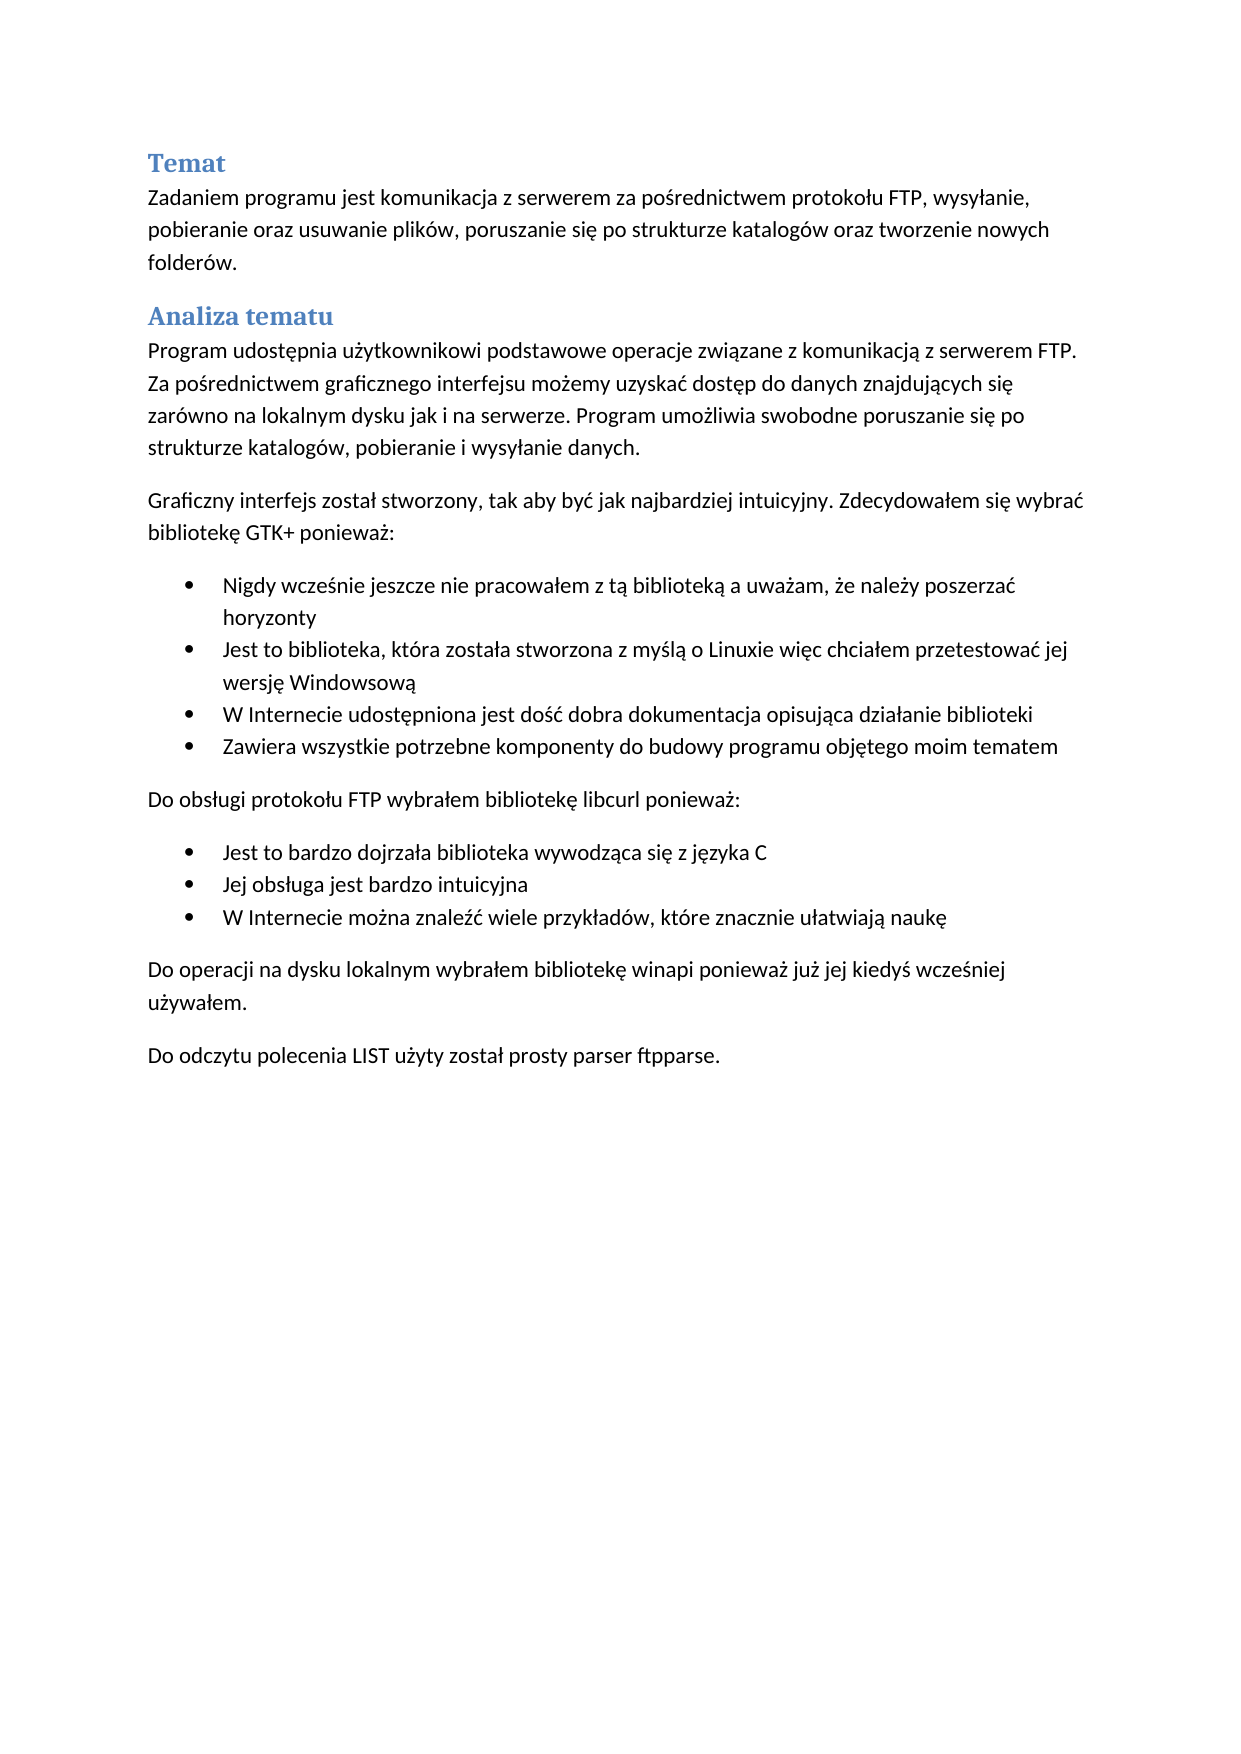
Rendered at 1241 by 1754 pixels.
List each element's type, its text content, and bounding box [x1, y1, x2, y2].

text Zadaniem programu jest komunikacja z serwerem za pośrednictwem protokołu FTP, wysyłanie, pobieranie oraz usuwanie plików, poruszanie się po strukturze katalogów oraz tworzenie nowych folderów. [148, 183, 1093, 276]
list Nigdy wcześnie jeszcze nie pracowałem z tą biblioteką a uważam, że należy poszerzać horyzonty [185, 571, 1093, 631]
text Do operacji na dysku lokalnym wybrałem bibliotekę winapi ponieważ już jej kiedyś wcześniej używałem. [148, 956, 1093, 1016]
list Jej obsługa jest bardzo intuicyjna [185, 870, 1093, 898]
list Jest to biblioteka, która została stworzona z myślą o Linuxie więc chciałem przetestować jej wersję Windowsową [185, 636, 1093, 696]
text Do obsługi protokołu FTP wybrałem bibliotekę libcurl ponieważ: [148, 785, 1093, 813]
text Program udostępnia użytkownikowi podstawowe operacje związane z komunikacją z serwerem FTP. Za pośrednictwem graficznego interfejsu możemy uzyskać dostęp do danych znajdujących się zarówno na lokalnym dysku jak i na serwerze. Program umożliwia swobodne poruszanie się po strukturze katalogów, pobieranie i wysyłanie danych. [148, 336, 1093, 461]
text Do odczytu polecenia LIST użyty został prosty parser ftpparse. [148, 1041, 1093, 1069]
list W Internecie udostępniona jest dość dobra dokumentacja opisująca działanie biblioteki [185, 700, 1093, 728]
list Jest to bardzo dojrzała biblioteka wywodząca się z języka C [185, 838, 1093, 866]
list W Internecie można znaleźć wiele przykładów, które znacznie ułatwiają naukę [185, 903, 1093, 931]
list Zawiera wszystkie potrzebne komponenty do budowy programu objętego moim tematem [185, 732, 1093, 760]
text Graficzny interfejs został stworzony, tak aby być jak najbardziej intuicyjny. Zdecydowałem się wybrać bibliotekę GTK+ ponieważ: [148, 486, 1093, 546]
subtitle Temat [148, 148, 1093, 179]
subtitle Analiza tematu [148, 301, 1093, 332]
